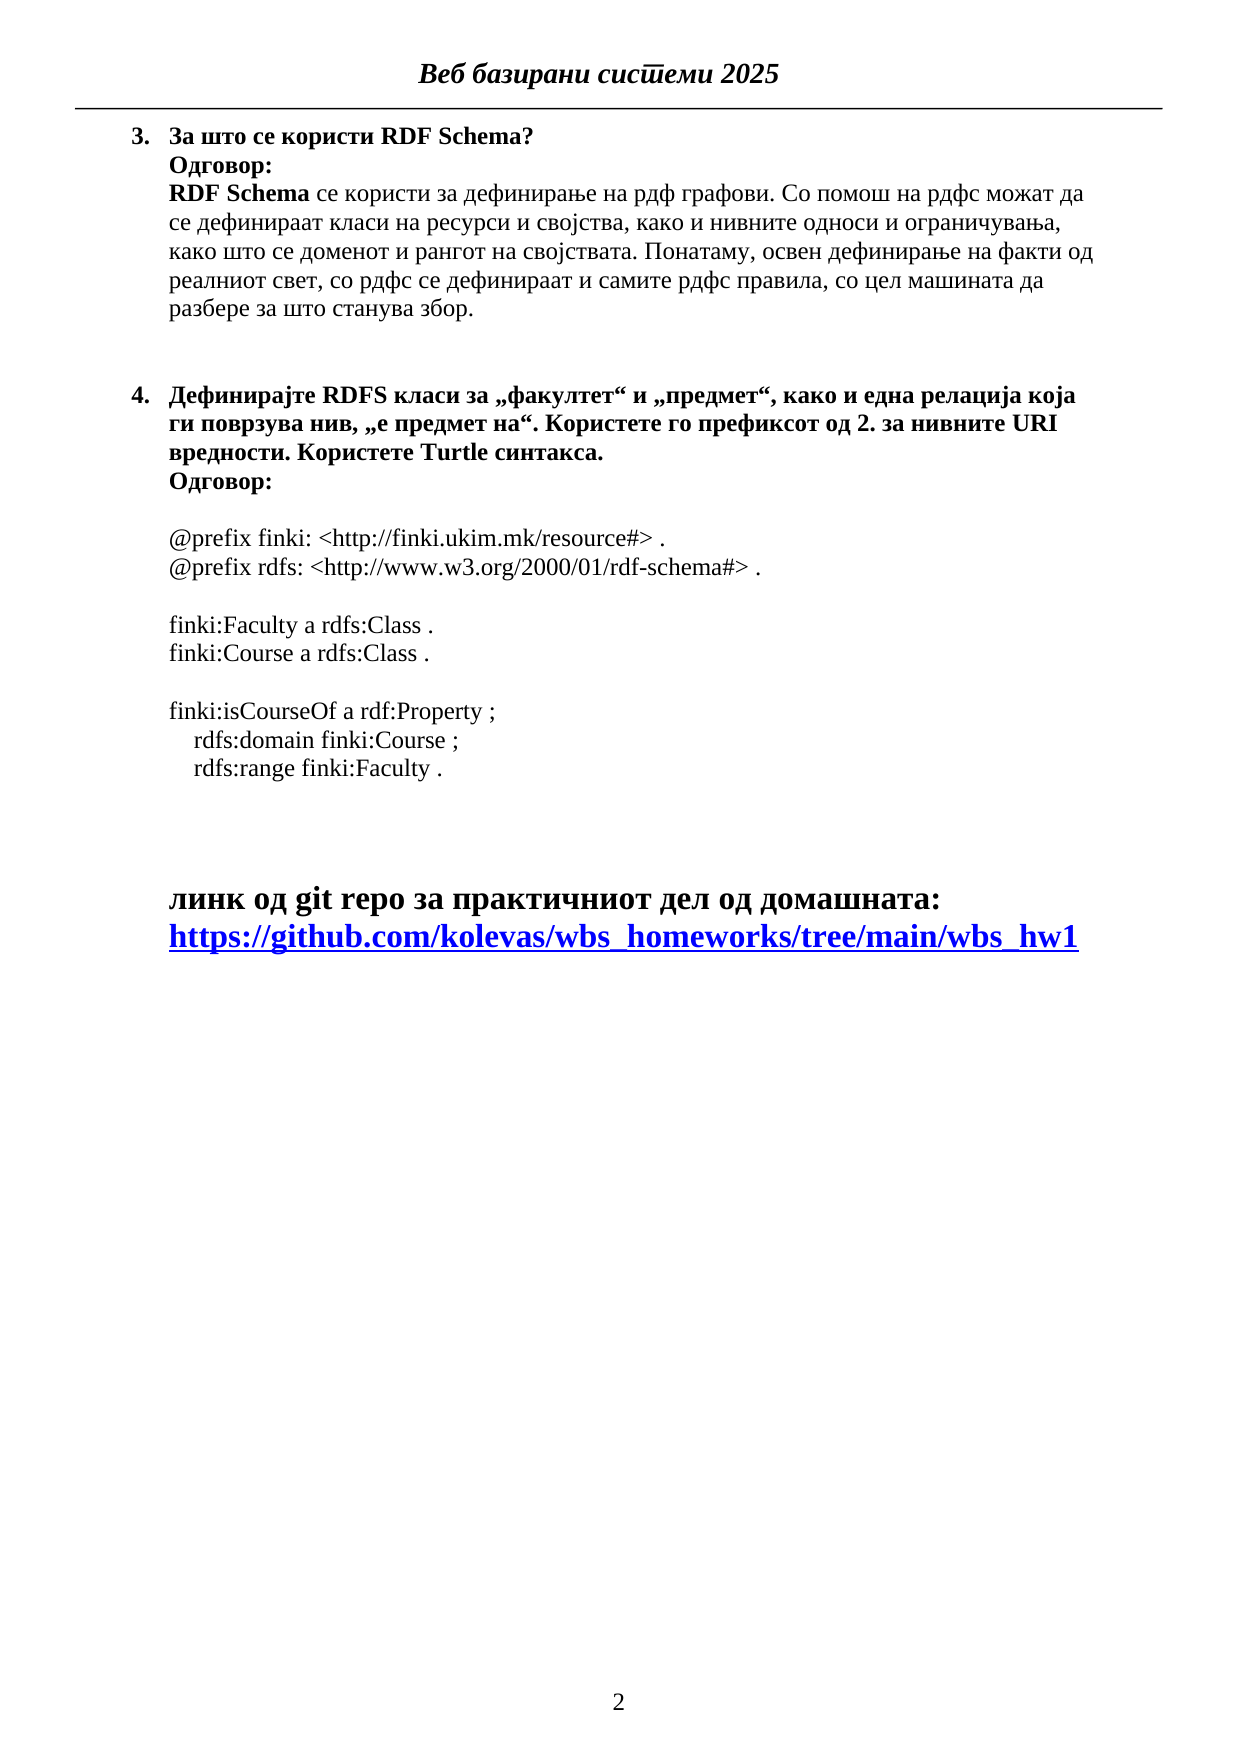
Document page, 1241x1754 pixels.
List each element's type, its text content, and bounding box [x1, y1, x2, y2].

text rdfs:domain finki:Course ; [169, 725, 1106, 753]
text RDF Schema се користи за дефинирање на рдф графови. Со помош на рдфс можат да се дефинираат класи на ресурси и својства, како и нивните односи и ограничувања, како што се доменот и рангот на својствата. Понатаму, освен дефинирање на факти од реалниот свет, со рдфс се дефинираат и самите рдфс правила, со цел машината да разбере за што станува збор. [169, 178, 1106, 322]
text Одговор: [169, 150, 1106, 178]
text finki:Course a rdfs:Class . [169, 638, 1106, 667]
text Одговор: [169, 466, 1106, 495]
text @prefix finki: <http://finki.ukim.mk/resource#> . [169, 523, 1106, 552]
text rdfs:range finki:Faculty . [169, 753, 1106, 782]
list За што се користи RDF Schema? [131, 121, 1106, 150]
text @prefix rdfs: <http://www.w3.org/2000/01/rdf-schema#> . [169, 552, 1106, 581]
text finki:isCourseOf a rdf:Property ; [169, 696, 1106, 725]
text линк од git repo за практичниот дел од домашната: https://github.com/kolevas/wbs_homeworks/tree/main/wbs_hw1 [169, 878, 1106, 955]
list Дефинирајте RDFS класи за „факултет“ и „предмет“, како и една релација која ги поврзува нив, „е предмет на“. Користете го префиксот од 2. за нивните URI вредности. Користете Turtle синтакса. [131, 380, 1106, 466]
text finki:Faculty a rdfs:Class . [169, 610, 1106, 638]
